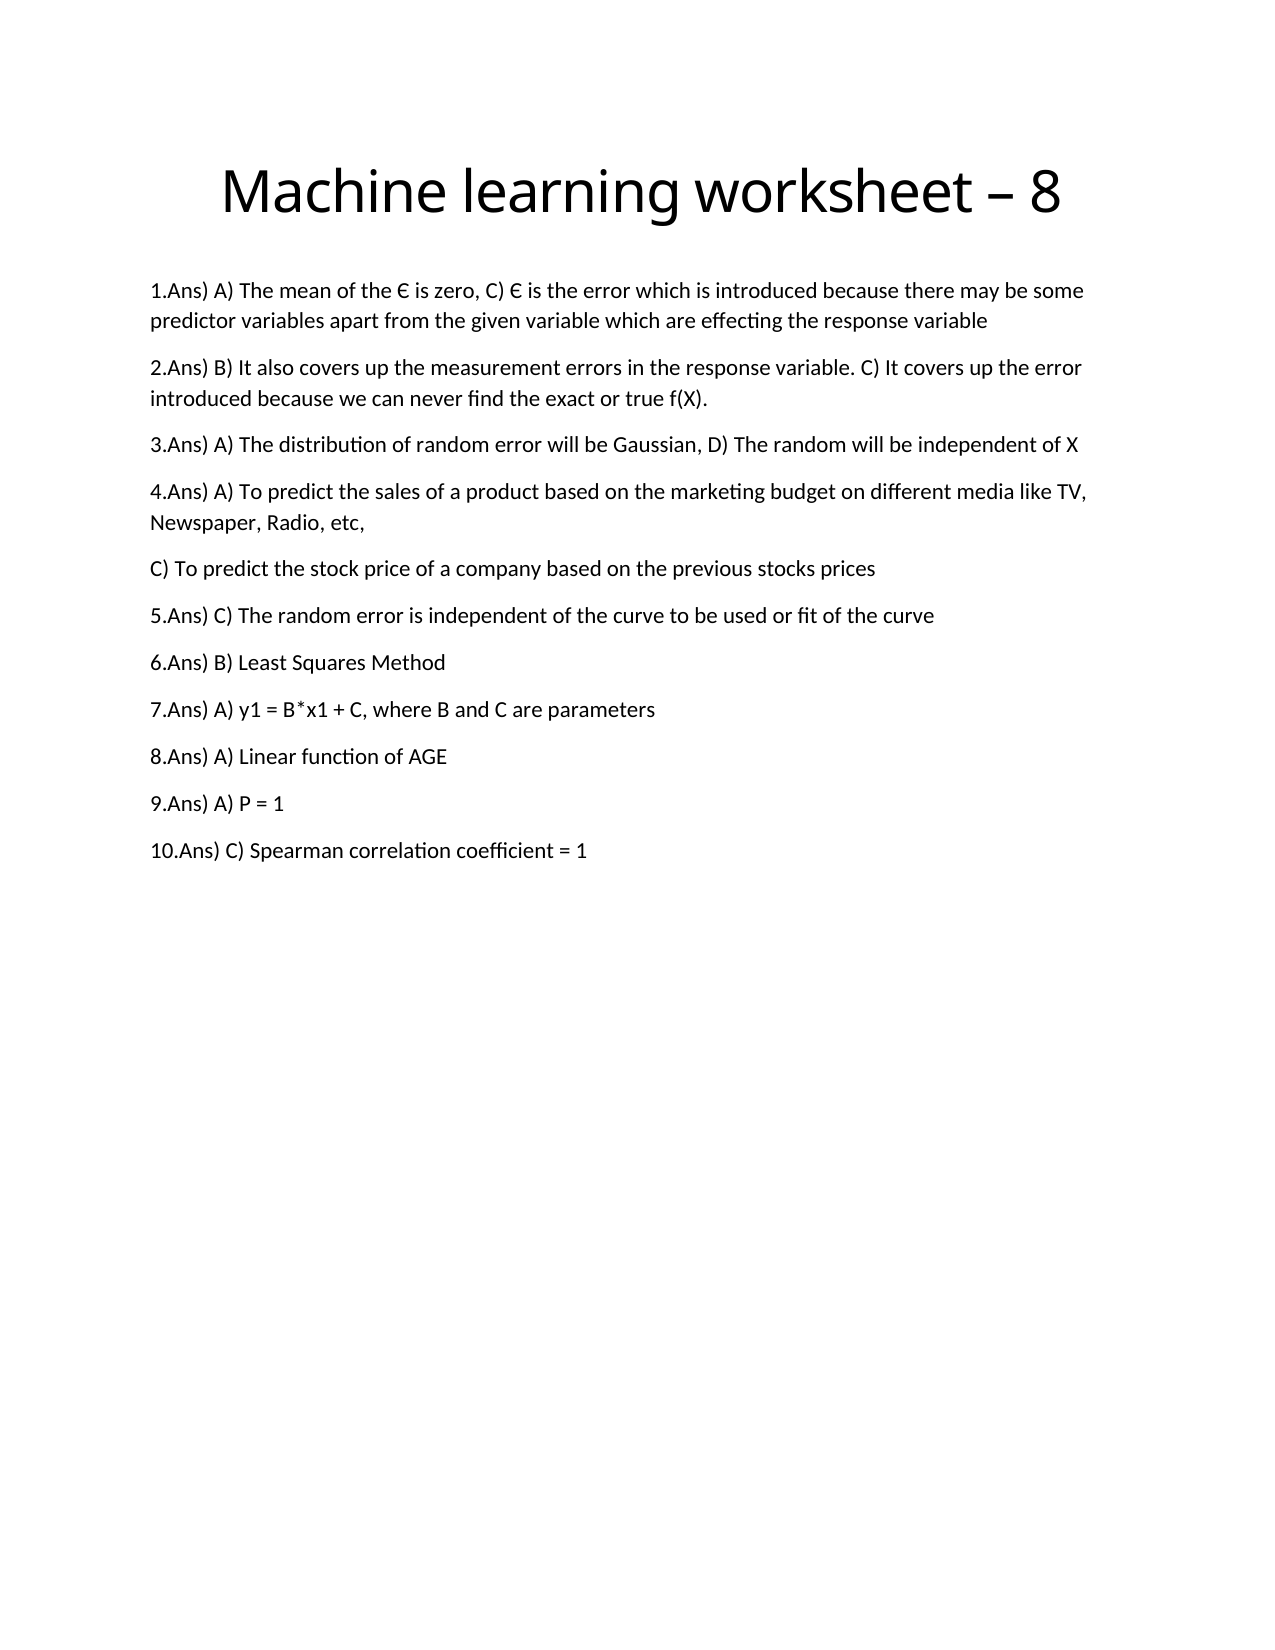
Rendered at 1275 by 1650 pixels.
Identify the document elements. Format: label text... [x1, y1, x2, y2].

text 2.Ans) B) It also covers up the measurement errors in the response variable. C) It covers up the error introduced because we can never find the exact or true f(X). [150, 353, 1125, 412]
text 5.Ans) C) The random error is independent of the curve to be used or fit of the curve [150, 601, 1125, 629]
text 4.Ans) A) To predict the sales of a product based on the marketing budget on different media like TV, Newspaper, Radio, etc, [150, 477, 1125, 536]
text 1.Ans) A) The mean of the Є is zero, C) Є is the error which is introduced because there may be some predictor variables apart from the given variable which are effecting the response variable [150, 276, 1125, 334]
text 10.Ans) C) Spearman correlation coefficient = 1 [150, 836, 1125, 864]
text 6.Ans) B) Least Squares Method [150, 648, 1125, 676]
title Machine learning worksheet – 8 [150, 150, 1125, 229]
text 3.Ans) A) The distribution of random error will be Gaussian, D) The random will be independent of X [150, 431, 1125, 458]
text C) To predict the stock price of a company based on the previous stocks prices [150, 554, 1125, 582]
text 9.Ans) A) P = 1 [150, 789, 1125, 817]
text 8.Ans) A) Linear function of AGE [150, 742, 1125, 770]
text 7.Ans) A) y1 = Β*x1 + C, where B and C are parameters [150, 695, 1125, 723]
